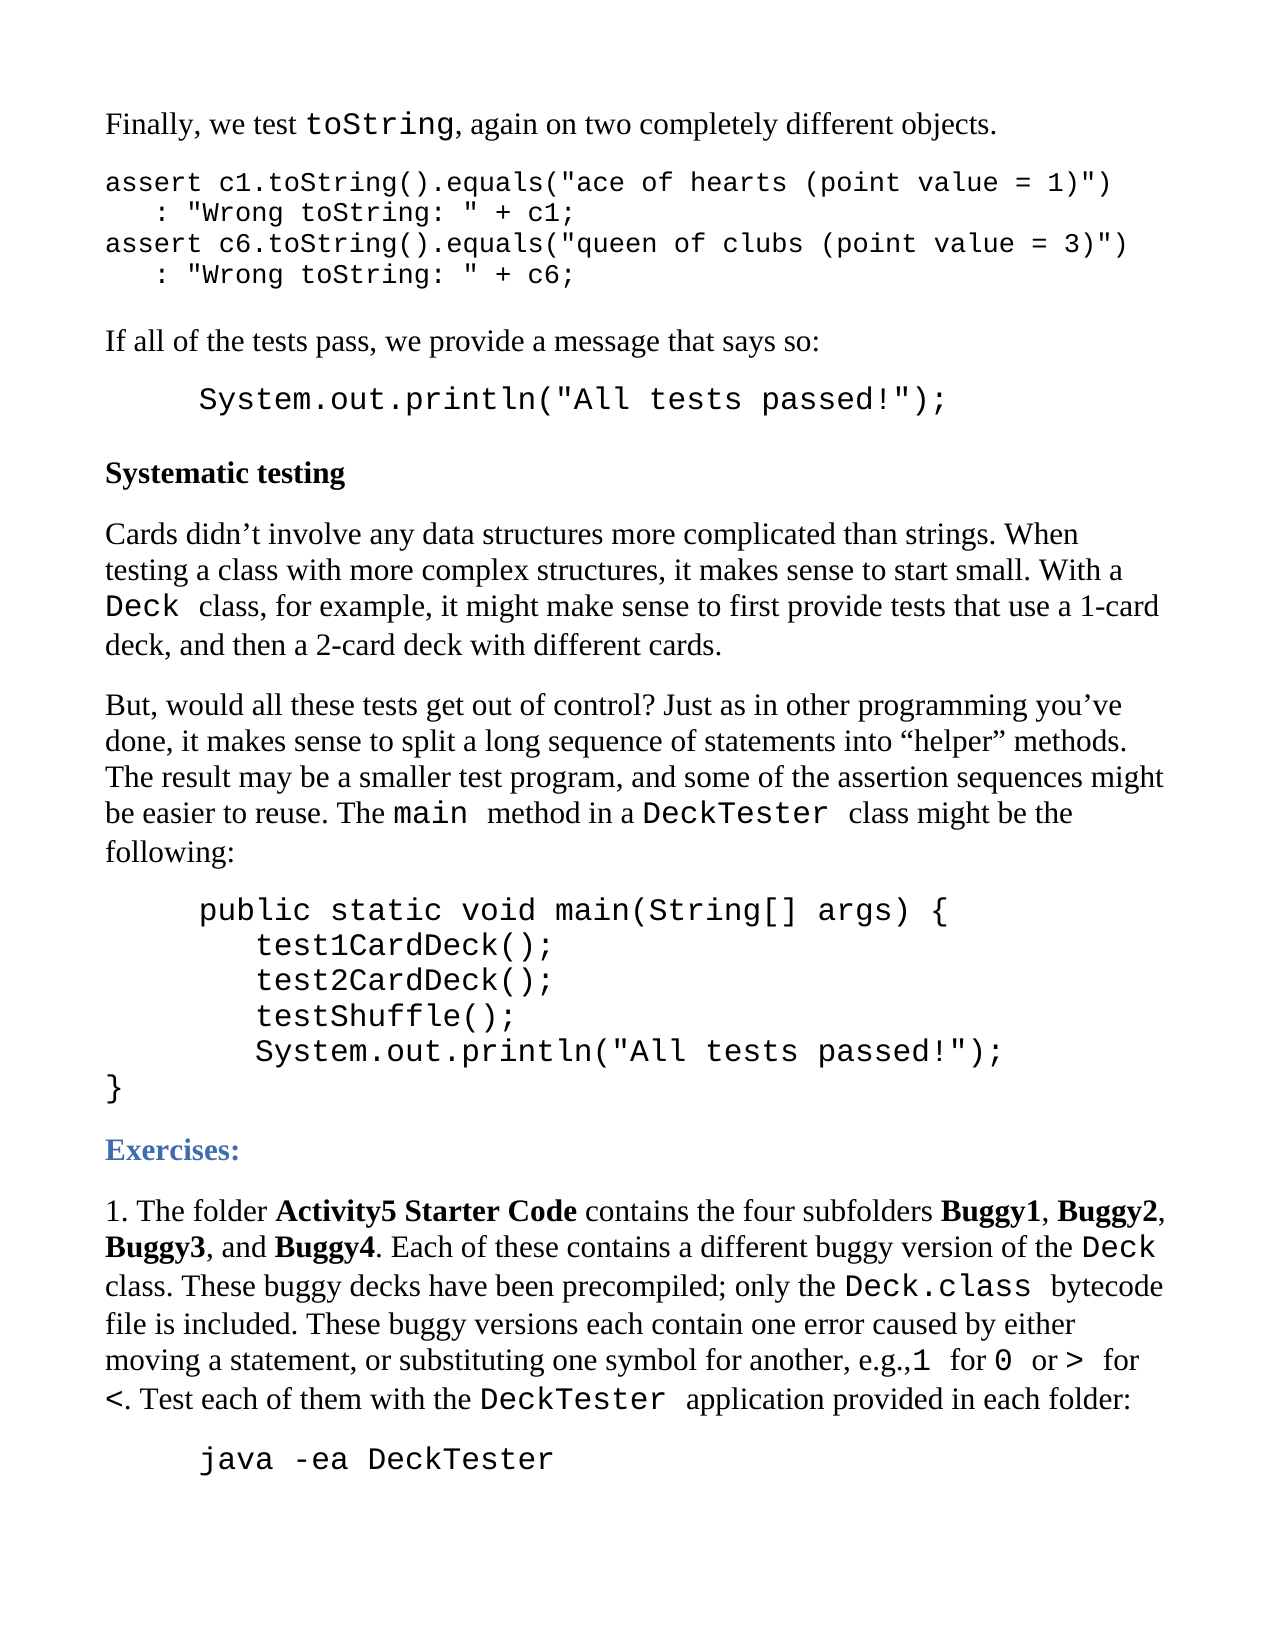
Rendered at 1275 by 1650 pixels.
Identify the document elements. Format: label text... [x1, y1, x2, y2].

text 1. The folder Activity5 Starter Code contains the four subfolders Buggy1, Buggy2, Buggy3, and Buggy4. Each of these contains a different buggy version of the Deck class. These buggy decks have been precompiled; only the Deck.class bytecode file is included. These buggy versions each contain one error caused by either moving a statement, or substituting one symbol for another, e.g., 1 for 0 or > for <. Test each of them with the DeckTester application provided in each folder: [105, 1192, 1170, 1418]
text assert c1.toString().equals("ace of hearts (point value = 1)") [105, 168, 1170, 199]
text test2CardDeck(); [105, 965, 1170, 1000]
text testShuffle(); [105, 1000, 1170, 1036]
text assert c6.toString().equals("queen of clubs (point value = 3)") [105, 230, 1170, 261]
text Finally, we test toString, again on two completely different objects. [105, 105, 1170, 143]
text public static void main(String[] args) { [105, 894, 1170, 929]
text System.out.println("All tests passed!"); [105, 383, 1170, 419]
text } [105, 1071, 1170, 1106]
text test1CardDeck(); [105, 929, 1170, 965]
text Exercises: [105, 1131, 1170, 1167]
text java -ea DeckTester [105, 1443, 1170, 1479]
text Cards didn’t involve any data structures more complicated than strings. When testing a class with more complex structures, it makes sense to start small. With a Deck class, for example, it might make sense to first provide tests that use a 1-card deck, and then a 2-card deck with different cards. [105, 515, 1170, 662]
text If all of the tests pass, we provide a message that says so: [105, 323, 1170, 358]
text But, would all these tests get out of control? Just as in other programming you’ve done, it makes sense to split a long sequence of statements into “helper” methods. The result may be a smaller test program, and some of the assertion sequences might be easier to reuse. The main method in a DeckTester class might be the following: [105, 687, 1170, 869]
text System.out.println("All tests passed!"); [105, 1036, 1170, 1071]
text : "Wrong toString: " + c6; [105, 261, 1170, 291]
text : "Wrong toString: " + c1; [105, 199, 1170, 230]
text Systematic testing [105, 454, 1170, 490]
